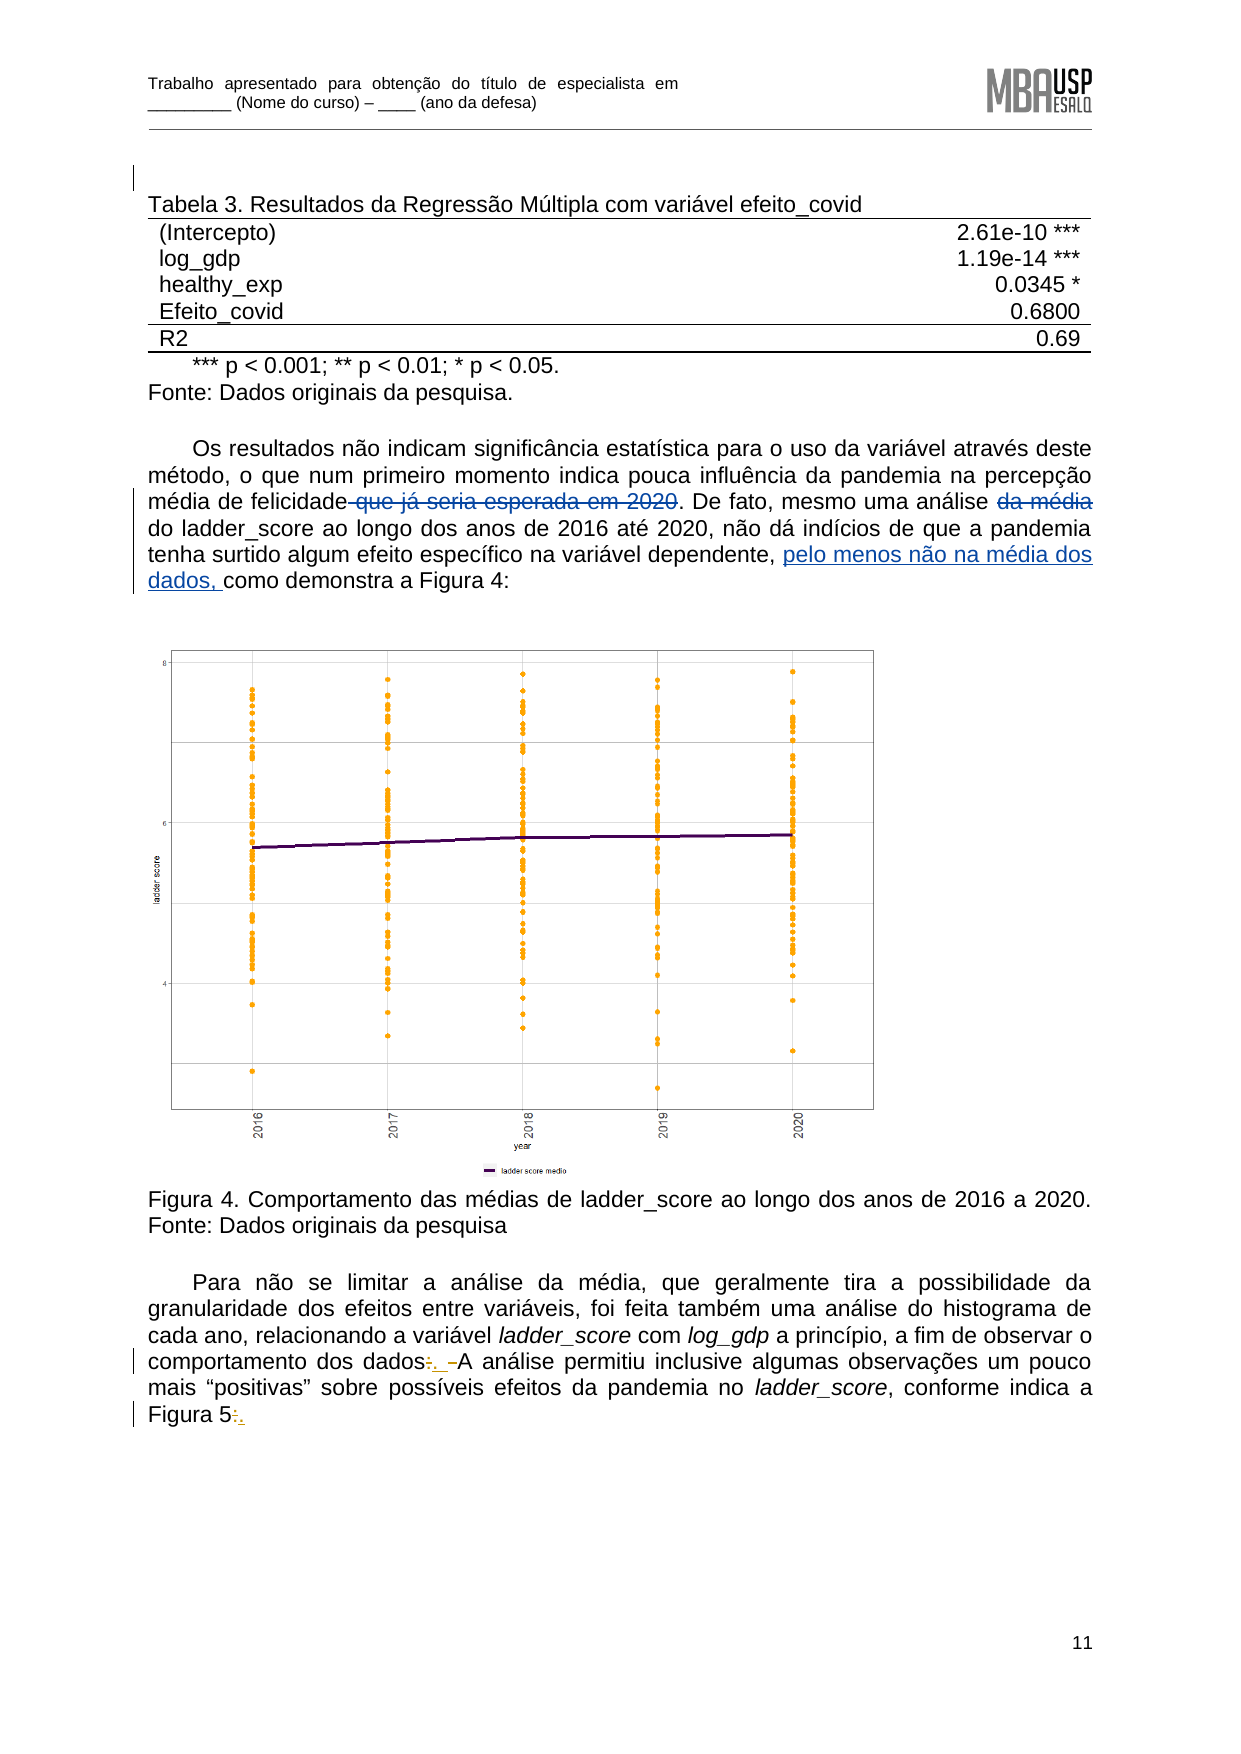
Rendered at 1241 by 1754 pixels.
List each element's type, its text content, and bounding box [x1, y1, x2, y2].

picture [984, 67, 1095, 114]
table_cell R2 [148, 325, 619, 351]
table_cell 0.0345 * [620, 271, 1091, 298]
text *** p < 0.001; ** p < 0.01; * p < 0.05. Fonte: Dados originais da pesquisa. [148, 352, 1092, 405]
text Os resultados não indicam significância estatística para o uso da variável através deste método, o que num primeiro momento indica pouca influência da pandemia na percepção média de felicidade. De fato, mesmo uma análise do ladder_score ao longo dos anos de 2016 até 2020, não dá indícios de que a pandemia tenha surtido algum efeito específico na variável dependente, como demonstra a Figura 4: [148, 435, 1092, 593]
text Para não se limitar a análise da média, que geralmente tira a possibilidade da granularidade dos efeitos entre variáveis, foi feita também uma análise do histograma de cada ano, relacionando a variável ladder_score com log_gdp a princípio, a fim de observar o comportamento dos dadosA análise permitiu inclusive algumas observações um pouco mais “positivas” sobre possíveis efeitos da pandemia no ladder_score, conforme indica a Figura 5 [148, 1269, 1092, 1427]
table_cell 1.19e-14 *** [620, 245, 1091, 271]
table_header (Intercepto) [148, 219, 619, 245]
picture [147, 646, 878, 1186]
table_cell Efeito_covid [148, 298, 619, 324]
text Tabela 3. Resultados da Regressão Múltipla com variável efeito_covid [148, 165, 1092, 218]
table_cell healthy_exp [148, 271, 619, 298]
table_header 2.61e-10 *** [620, 219, 1091, 245]
table_cell log_gdp [148, 245, 619, 271]
table_cell 0.6800 [620, 298, 1091, 324]
table_cell 0.69 [620, 325, 1091, 351]
